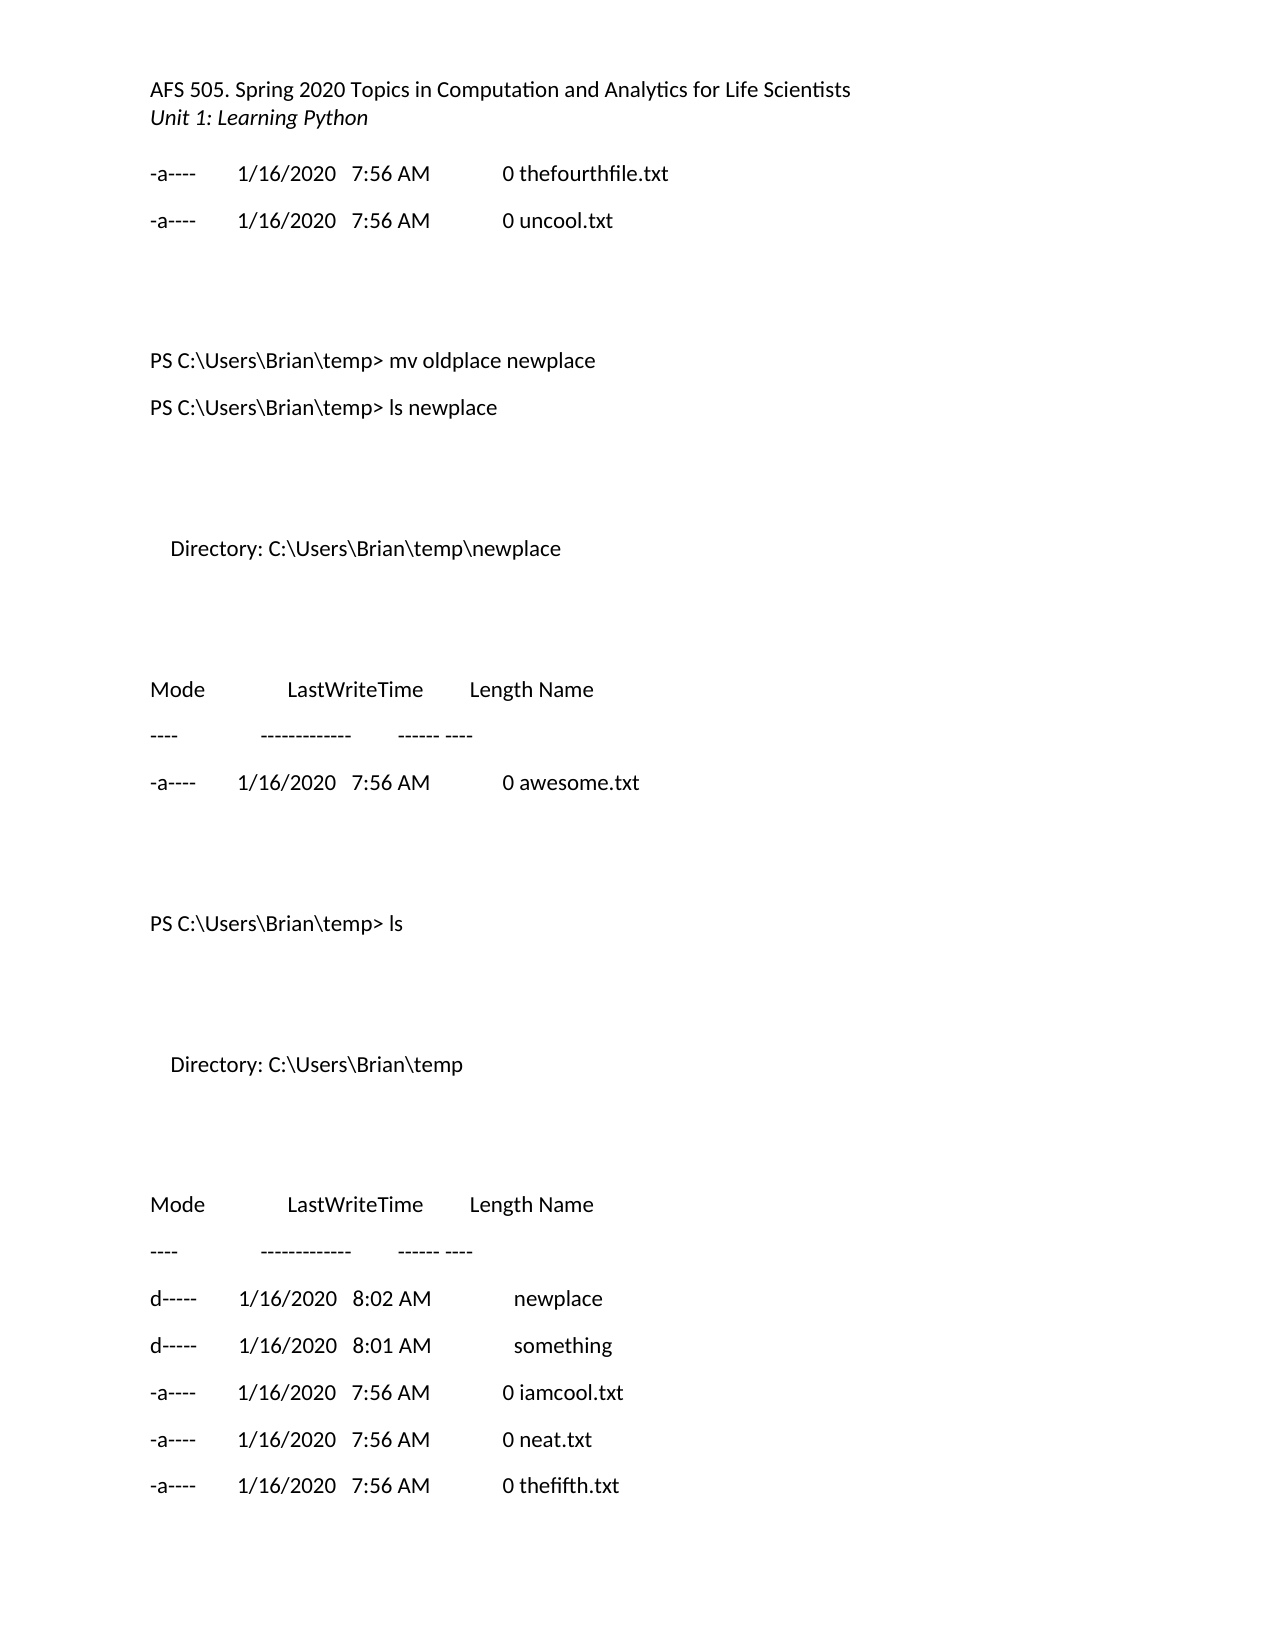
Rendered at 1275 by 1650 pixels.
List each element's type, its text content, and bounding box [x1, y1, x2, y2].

text -a---- 1/16/2020 7:56 AM 0 neat.txt [150, 1425, 1125, 1453]
text PS C:\Users\Brian\temp> mv oldplace newplace [150, 347, 1125, 374]
text Directory: C:\Users\Brian\temp\newplace [150, 534, 1125, 562]
text d----- 1/16/2020 8:02 AM newplace [150, 1284, 1125, 1312]
text PS C:\Users\Brian\temp> ls newplace [150, 393, 1125, 421]
text -a---- 1/16/2020 7:56 AM 0 thefourthfile.txt [150, 159, 1125, 187]
text Mode LastWriteTime Length Name [150, 675, 1125, 703]
text -a---- 1/16/2020 7:56 AM 0 uncool.txt [150, 206, 1125, 234]
text -a---- 1/16/2020 7:56 AM 0 thefifth.txt [150, 1472, 1125, 1499]
text -a---- 1/16/2020 7:56 AM 0 awesome.txt [150, 768, 1125, 796]
text PS C:\Users\Brian\temp> ls [150, 909, 1125, 937]
text Directory: C:\Users\Brian\temp [150, 1050, 1125, 1078]
text ---- ------------- ------ ---- [150, 1237, 1125, 1265]
text Mode LastWriteTime Length Name [150, 1190, 1125, 1218]
text ---- ------------- ------ ---- [150, 722, 1125, 749]
text d----- 1/16/2020 8:01 AM something [150, 1331, 1125, 1359]
text -a---- 1/16/2020 7:56 AM 0 iamcool.txt [150, 1378, 1125, 1406]
